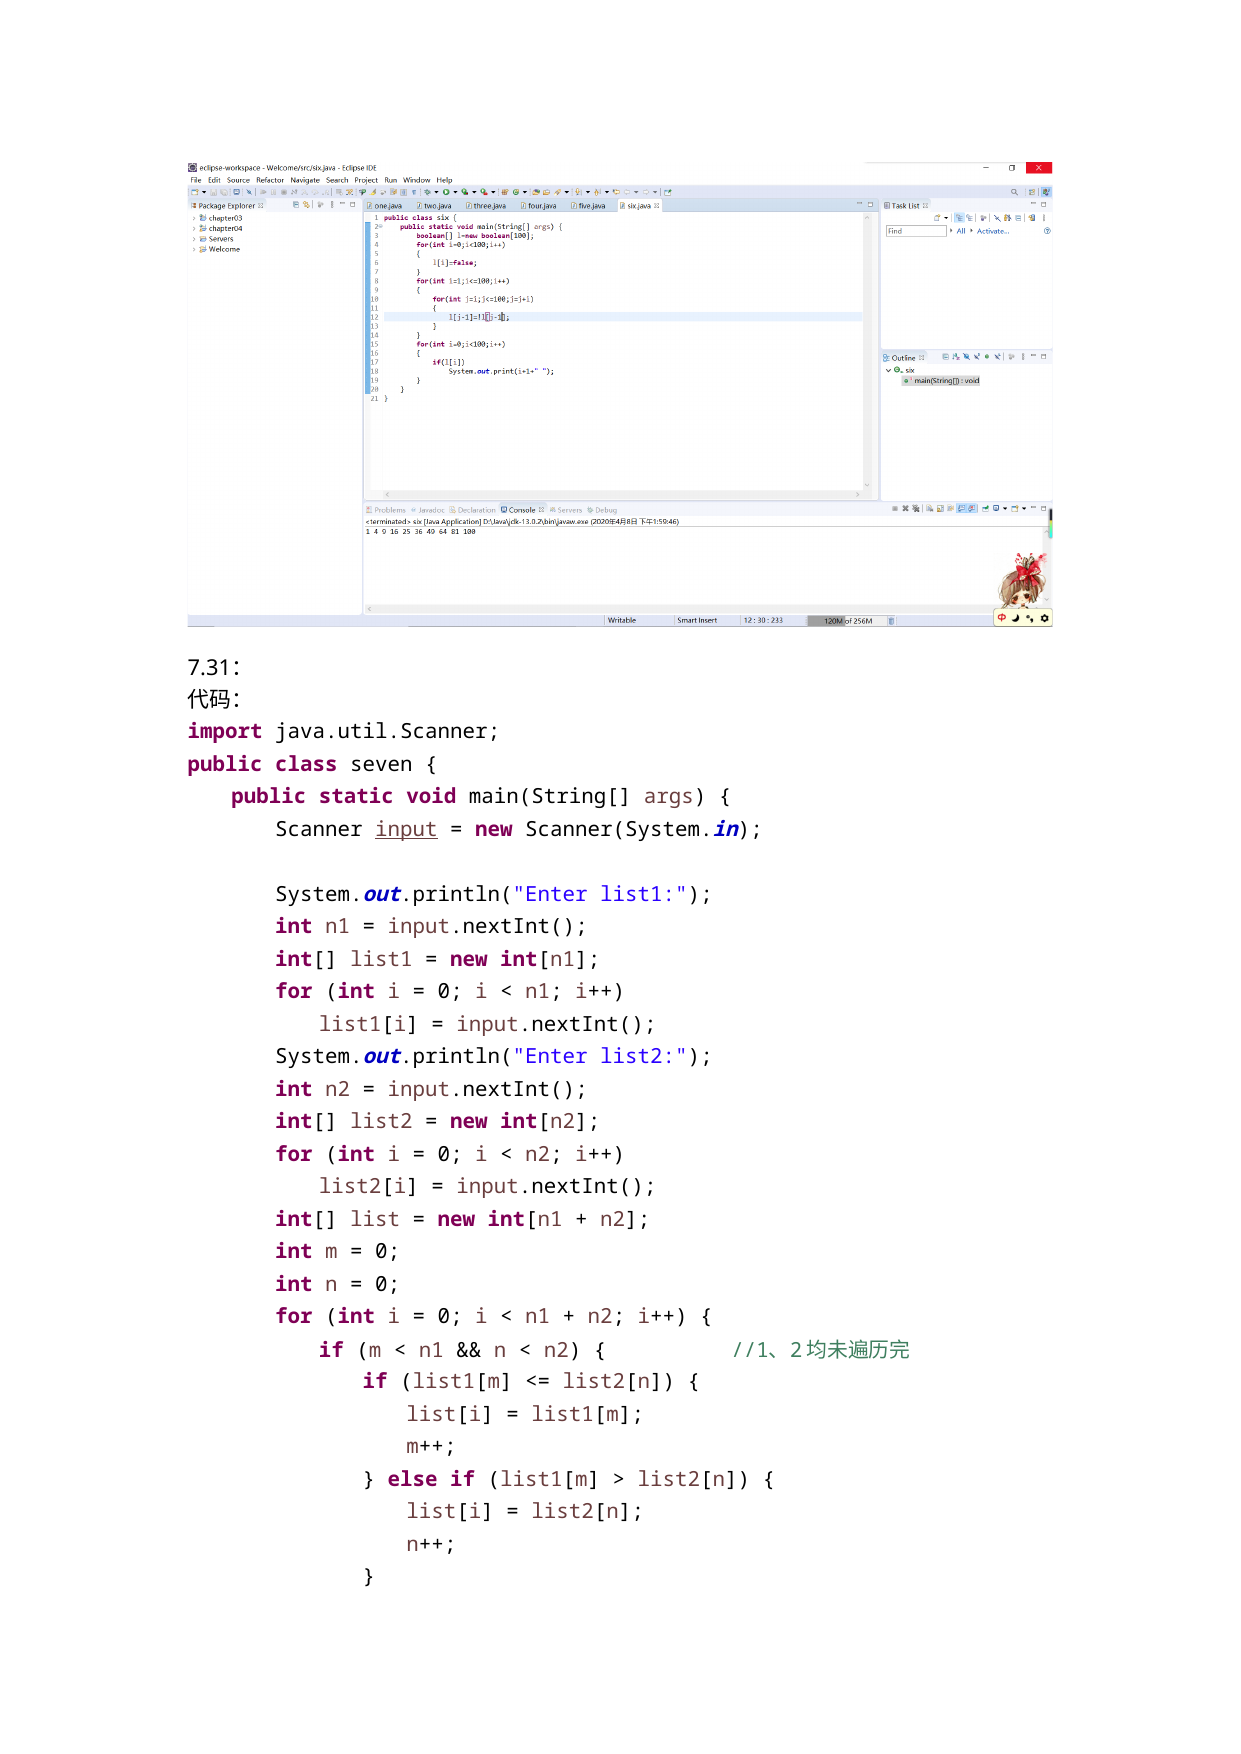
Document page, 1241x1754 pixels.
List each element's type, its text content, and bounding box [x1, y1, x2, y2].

text int n1 = input.nextInt(); [187, 909, 1053, 942]
text int[] list1 = new int[n1]; [187, 942, 1053, 974]
text list1[i] = input.nextInt(); [187, 1007, 1053, 1039]
text Scanner input = new Scanner(System.in); [187, 812, 1053, 844]
text for (int i = 0; i < n2; i++) [187, 1137, 1053, 1169]
text public class seven { [187, 747, 1053, 779]
text } else if (list1[m] > list2[n]) { [187, 1462, 1053, 1494]
text if (list1[m] <= list2[n]) { [187, 1364, 1053, 1397]
text list[i] = list2[n]; [187, 1494, 1053, 1527]
text n++; [187, 1527, 1053, 1559]
text 代码： [187, 682, 1053, 714]
text public static void main(String[] args) { [187, 779, 1053, 812]
text } [187, 1559, 1053, 1592]
text for (int i = 0; i < n1; i++) [187, 974, 1053, 1007]
text System.out.println("Enter list2:"); [187, 1039, 1053, 1072]
text if (m < n1 && n < n2) { //1、2均未遍历完 [187, 1332, 1053, 1364]
picture [187, 162, 1053, 627]
text import java.util.Scanner; [187, 714, 1053, 747]
text int[] list = new int[n1 + n2]; [187, 1202, 1053, 1234]
text System.out.println("Enter list1:"); [187, 877, 1053, 909]
text for (int i = 0; i < n1 + n2; i++) { [187, 1299, 1053, 1332]
text list2[i] = input.nextInt(); [187, 1169, 1053, 1202]
text int[] list2 = new int[n2]; [187, 1104, 1053, 1137]
text m++; [187, 1429, 1053, 1462]
text int m = 0; [187, 1234, 1053, 1267]
text list[i] = list1[m]; [187, 1397, 1053, 1429]
text int n = 0; [187, 1267, 1053, 1299]
text int n2 = input.nextInt(); [187, 1072, 1053, 1104]
text 7.31： [187, 649, 1053, 682]
